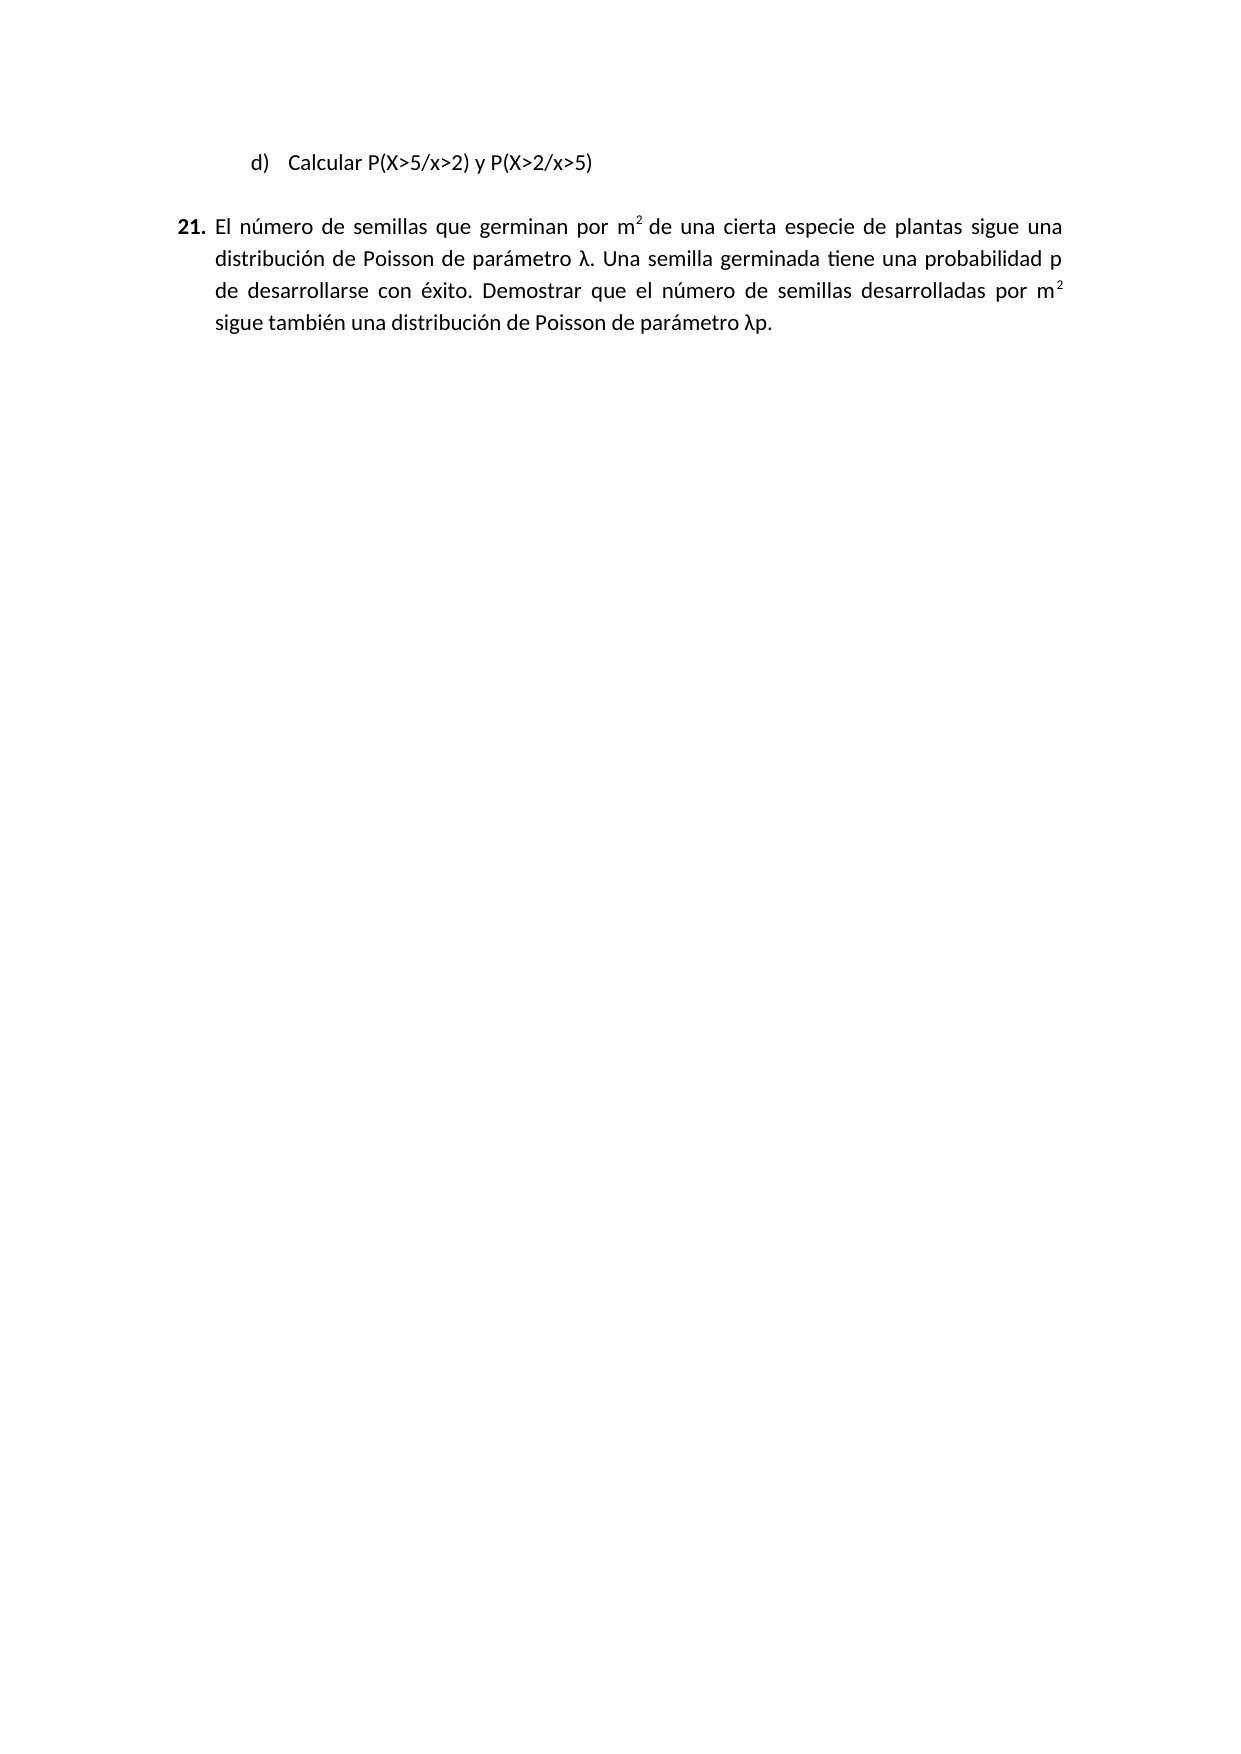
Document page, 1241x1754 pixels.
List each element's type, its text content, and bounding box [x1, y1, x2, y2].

list Calcular P(X>5/x>2) y P(X>2/x>5) [251, 148, 1063, 176]
list El número de semillas que germinan por m2 de una cierta especie de plantas sigue una distribución de Poisson de parámetro λ. Una semilla germinada tiene una probabilidad p de desarrollarse con éxito. Demostrar que el número de semillas desarrolladas por m2 sigue también una distribución de Poisson de parámetro λp. [177, 212, 1063, 337]
